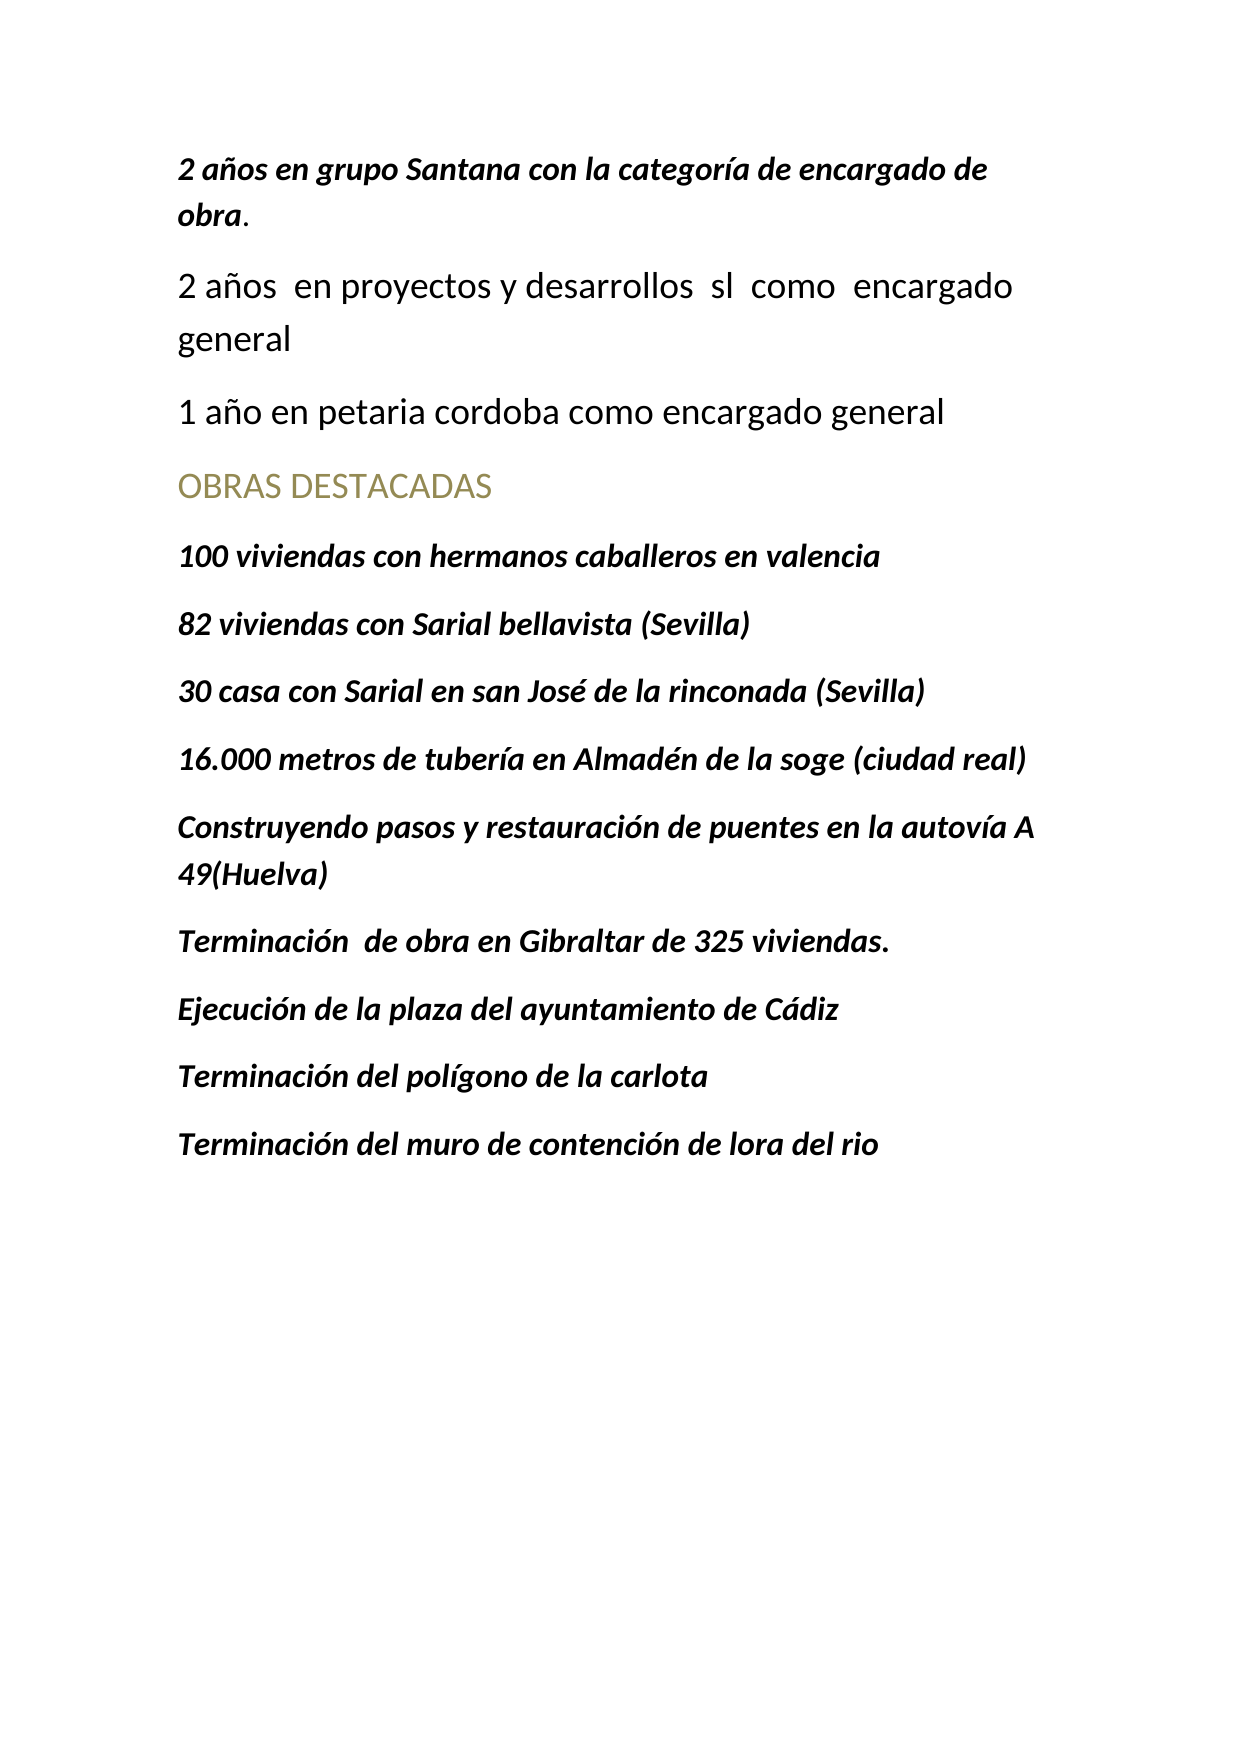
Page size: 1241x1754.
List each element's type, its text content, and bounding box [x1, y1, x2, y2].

text OBRAS DESTACADAS [177, 462, 1063, 508]
text Ejecución de la plaza del ayuntamiento de Cádiz [177, 988, 1063, 1028]
text Terminación de obra en Gibraltar de 325 viviendas. [177, 920, 1063, 961]
text 30 casa con Sarial en san José de la rinconada (Sevilla) [177, 671, 1063, 711]
text 2 años en grupo Santana con la categoría de encargado de obra. [177, 148, 1063, 235]
text 2 años en proyectos y desarrollos sl como encargado general [177, 262, 1063, 361]
text Construyendo pasos y restauración de puentes en la autovía A 49(Huelva) [177, 806, 1063, 893]
text Terminación del muro de contención de lora del rio [177, 1123, 1063, 1164]
text 100 viviendas con hermanos caballeros en valencia [177, 535, 1063, 576]
text 1 año en petaria cordoba como encargado general [177, 388, 1063, 434]
text 82 viviendas con Sarial bellavista (Sevilla) [177, 603, 1063, 644]
text 16.000 metros de tubería en Almadén de la soge (ciudad real) [177, 738, 1063, 779]
text Terminación del polígono de la carlota [177, 1055, 1063, 1096]
